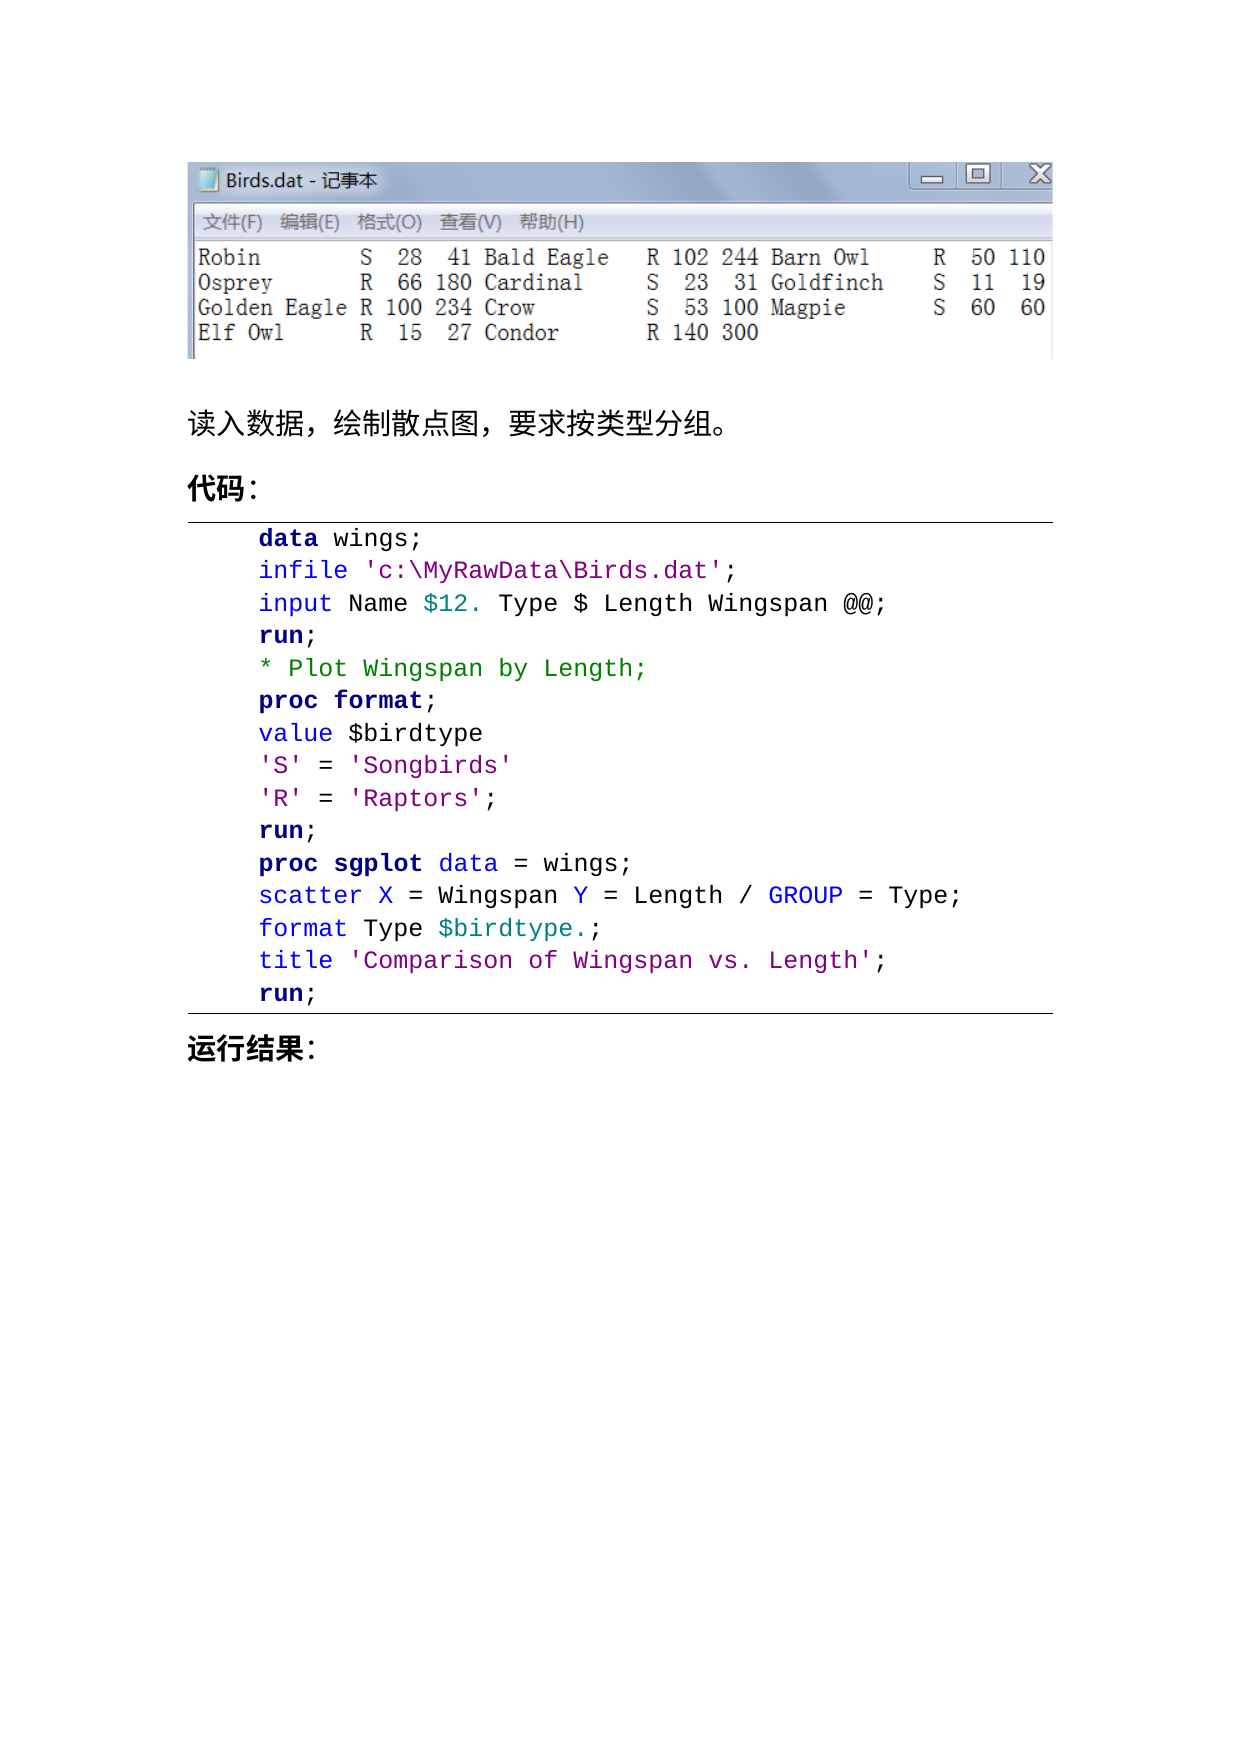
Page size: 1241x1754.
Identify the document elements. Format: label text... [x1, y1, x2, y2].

picture [187, 162, 1053, 359]
text 'R' = 'Raptors'; [187, 783, 1053, 816]
text title 'Comparison of Wingspan vs. Length'; [187, 946, 1053, 978]
text infile 'c:\MyRawData\Birds.dat'; [187, 556, 1053, 588]
text value $birdtype [187, 718, 1053, 751]
text 'S' = 'Songbirds' [187, 751, 1053, 783]
text run; [187, 621, 1053, 653]
text proc sgplot data = wings; [187, 848, 1053, 881]
text format Type $birdtype.; [187, 913, 1053, 946]
text run; [187, 978, 1053, 1014]
text data wings; [187, 523, 1053, 556]
text run; [187, 816, 1053, 848]
text 运行结果： [187, 1014, 1053, 1079]
text input Name $12. Type $ Length Wingspan @@; [187, 588, 1053, 621]
text proc format; [187, 686, 1053, 718]
text 读入数据，绘制散点图，要求按类型分组。 [187, 389, 1053, 454]
text * Plot Wingspan by Length; [187, 653, 1053, 686]
text 代码： [187, 454, 1053, 523]
text scatter X = Wingspan Y = Length / GROUP = Type; [187, 881, 1053, 913]
